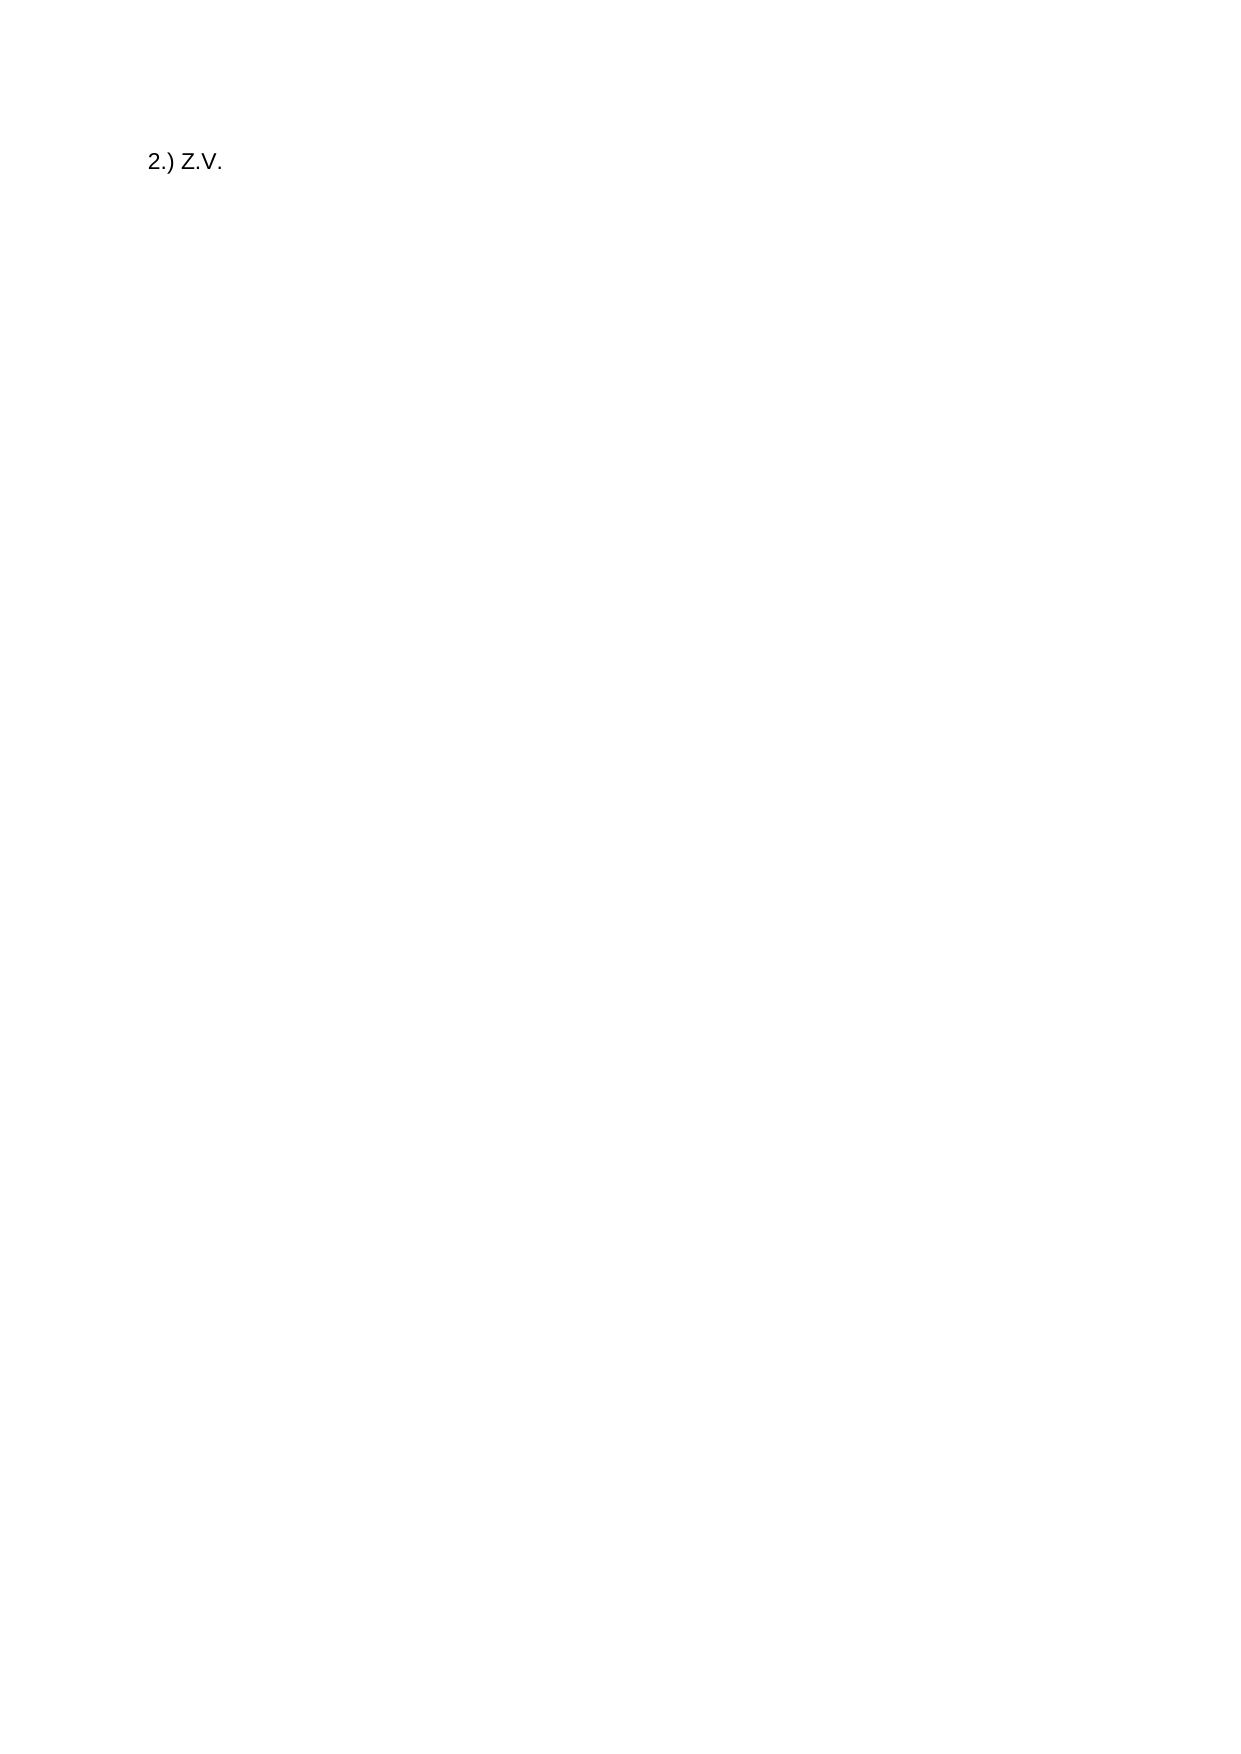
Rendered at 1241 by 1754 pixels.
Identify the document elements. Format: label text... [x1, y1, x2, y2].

text 2.) Z.V. [148, 148, 1093, 174]
